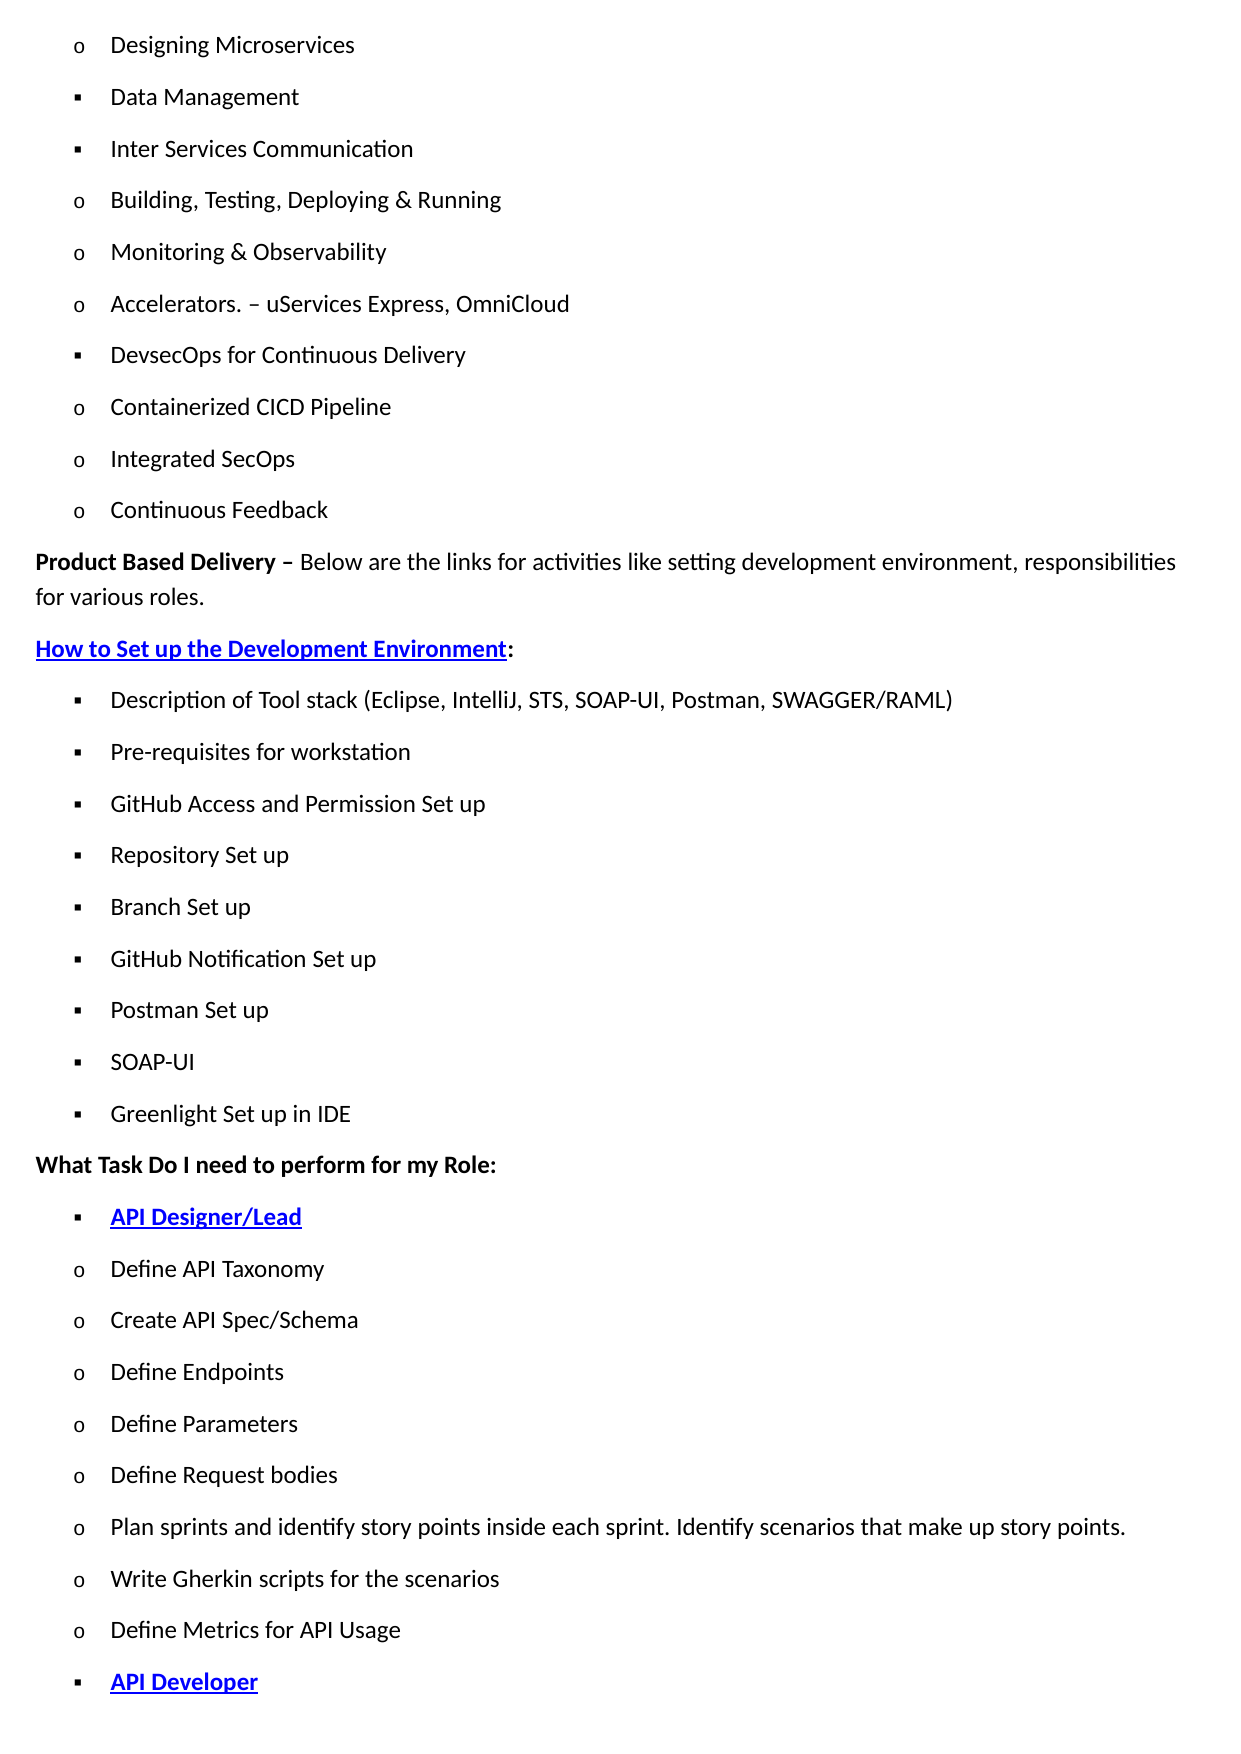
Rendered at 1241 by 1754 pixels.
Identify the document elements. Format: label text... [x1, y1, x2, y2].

list Postman Set up [73, 994, 1205, 1025]
list GitHub Access and Permission Set up [73, 788, 1205, 818]
list Inter Services Communication [73, 133, 1205, 163]
list Building, Testing, Deploying & Running [73, 184, 1205, 215]
list Define API Taxonomy [73, 1253, 1205, 1283]
list Integrated SecOps [73, 443, 1205, 473]
list Continuous Feedback [73, 494, 1205, 525]
list Create API Spec/Schema [73, 1304, 1205, 1335]
list Define Request bodies [73, 1459, 1205, 1490]
list Write Gherkin scripts for the scenarios [73, 1563, 1205, 1593]
list API Designer/Lead [73, 1201, 1205, 1232]
list Define Endpoints [73, 1356, 1205, 1387]
list Accelerators. – uServices Express, OmniCloud [73, 288, 1205, 318]
list Plan sprints and identify story points inside each sprint. Identify scenarios that make up story points. [73, 1511, 1205, 1542]
list Define Parameters [73, 1408, 1205, 1438]
list Containerized CICD Pipeline [73, 391, 1205, 422]
list SOAP-UI [73, 1046, 1205, 1077]
list DevsecOps for Continuous Delivery [73, 339, 1205, 370]
list Designing Microservices [73, 29, 1205, 60]
text What Task Do I need to perform for my Role: [35, 1149, 1205, 1180]
list Description of Tool stack (Eclipse, IntelliJ, STS, SOAP-UI, Postman, SWAGGER/RAML) [73, 684, 1205, 715]
list Branch Set up [73, 891, 1205, 922]
list Greenlight Set up in IDE [73, 1098, 1205, 1128]
text How to Set up the Development Environment: [35, 633, 1205, 663]
text Product Based Delivery – Below are the links for activities like setting development environment, responsibilities for various roles. [35, 546, 1205, 612]
list Define Metrics for API Usage [73, 1614, 1205, 1645]
list API Developer [73, 1666, 1205, 1697]
list Monitoring & Observability [73, 236, 1205, 267]
list Repository Set up [73, 839, 1205, 870]
list Data Management [73, 81, 1205, 112]
list GitHub Notification Set up [73, 943, 1205, 973]
list Pre-requisites for workstation [73, 736, 1205, 767]
